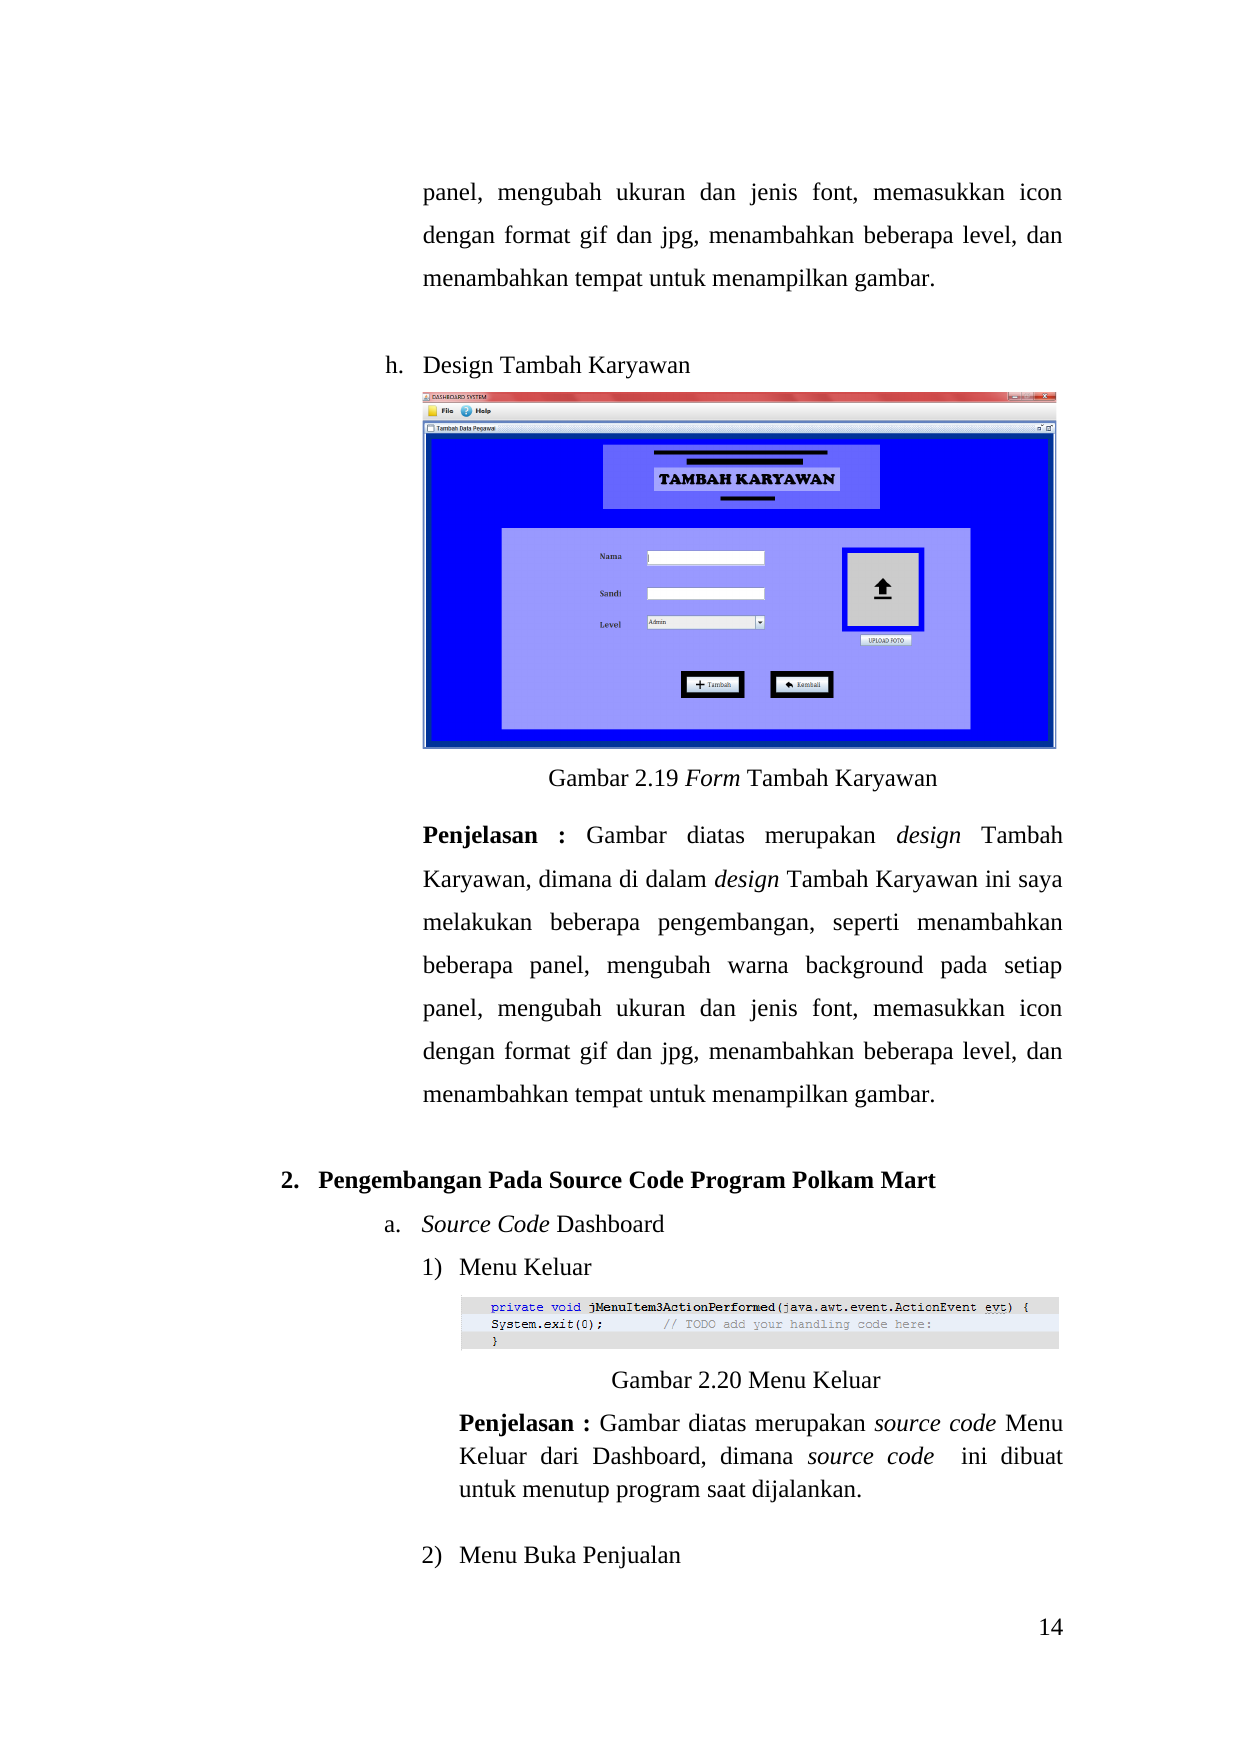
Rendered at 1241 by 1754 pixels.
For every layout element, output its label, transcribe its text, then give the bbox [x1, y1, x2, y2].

text Gambar 2.19 Form Tambah Karyawan [348, 763, 1063, 792]
list Design Tambah Karyawan [385, 350, 1063, 378]
list Penjelasan : Gambar diatas merupakan design Tambah Karyawan, dimana di dalam design Tambah Karyawan ini saya melakukan beberapa pengembangan, seperti menambahkan beberapa panel, mengubah warna background pada setiap panel, mengubah ukuran dan jenis font, memasukkan icon dengan format gif dan jpg, menambahkan beberapa level, dan menambahkan tempat untuk menampilkan gambar. [423, 821, 1063, 1108]
picture [422, 392, 1057, 749]
list Gambar 2.20 Menu Keluar [459, 1365, 1063, 1393]
list panel, mengubah ukuran dan jenis font, memasukkan icon dengan format gif dan jpg, menambahkan beberapa level, dan menambahkan tempat untuk menampilkan gambar. [423, 177, 1063, 292]
list Source Code Dashboard [384, 1209, 1063, 1237]
list Pengembangan Pada Source Code Program Polkam Mart [281, 1166, 1063, 1194]
list Menu Buka Penjualan [421, 1540, 1063, 1569]
list Menu Keluar [421, 1252, 1063, 1281]
list Penjelasan : Gambar diatas merupakan source code Menu Keluar dari Dashboard, dimana source code ini dibuat untuk menutup program saat dijalankan. [459, 1408, 1063, 1503]
picture [458, 1295, 1059, 1351]
